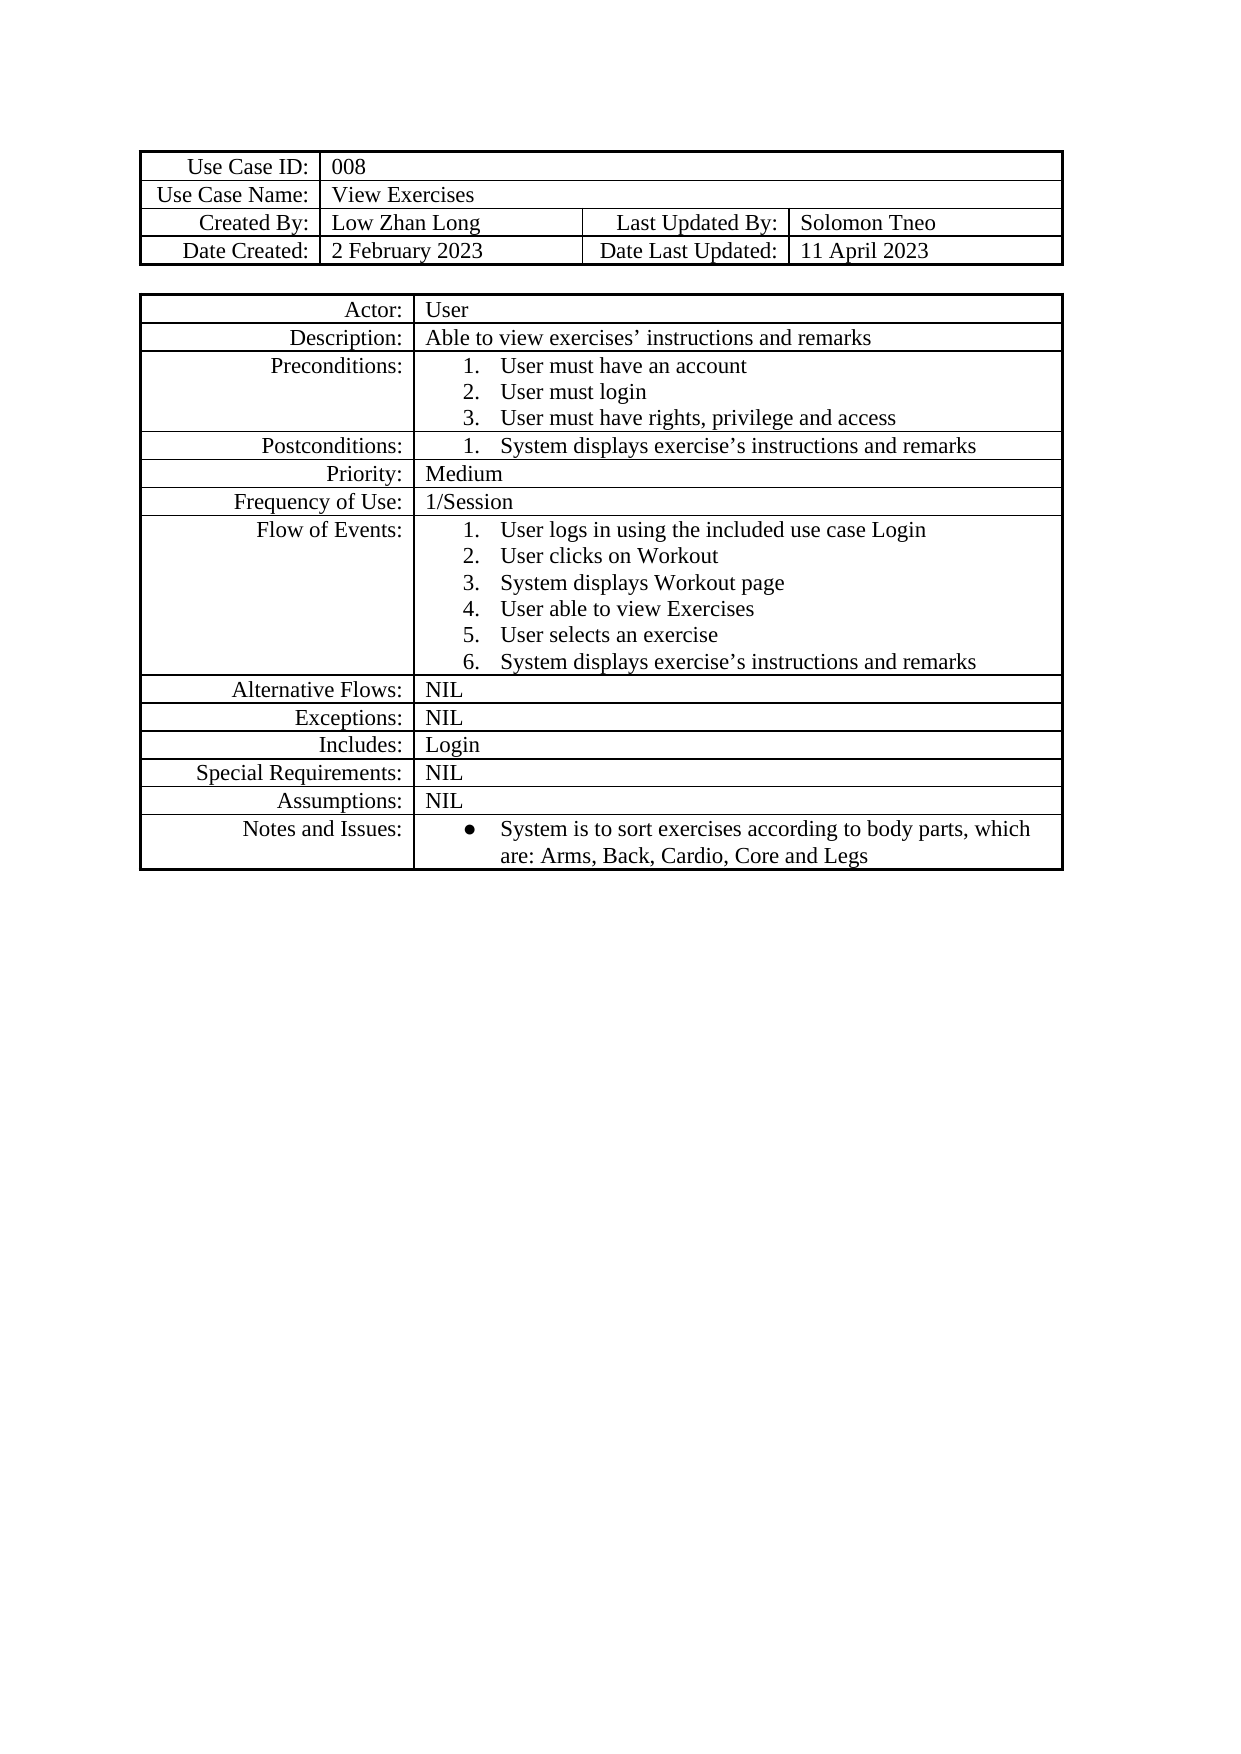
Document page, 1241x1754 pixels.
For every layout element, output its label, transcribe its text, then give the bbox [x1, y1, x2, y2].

table_cell Flow of Events: [142, 516, 413, 674]
table_cell Assumptions: [142, 787, 413, 814]
table_cell User logs in using the included use case Login User clicks on Workout System displays Workout page User able to view Exercises User selects an exercise System displays exercise’s instructions and remarks [415, 516, 1061, 674]
table_cell Alternative Flows: [142, 676, 413, 702]
table_cell 2 February 2023 [321, 237, 582, 263]
table_cell System is to sort exercises according to body parts, which are: Arms, Back, Cardio, Core and Legs [415, 815, 1061, 868]
table_cell Last Updated By: [583, 209, 788, 235]
table_cell Low Zhan Long [321, 209, 582, 235]
table_cell Login [415, 732, 1061, 758]
table_cell 11 April 2023 [790, 237, 1061, 263]
table_cell NIL [415, 760, 1061, 786]
table_cell Created By: [142, 209, 319, 235]
table_cell NIL [415, 676, 1061, 702]
table_cell System displays exercise’s instructions and remarks [415, 432, 1061, 459]
table_cell Includes: [142, 732, 413, 758]
table_header User [415, 296, 1061, 322]
table_cell Postconditions: [142, 432, 413, 459]
table_cell Special Requirements: [142, 760, 413, 786]
table_cell Exceptions: [142, 704, 413, 730]
table_cell 1/Session [415, 488, 1061, 514]
table_cell Preconditions: [142, 352, 413, 431]
table_cell Able to view exercises’ instructions and remarks [415, 324, 1061, 350]
table_cell NIL [415, 704, 1061, 730]
table_cell NIL [415, 787, 1061, 814]
table_cell Date Last Updated: [583, 237, 788, 263]
table_cell View Exercises [321, 181, 1061, 207]
table_cell Medium [415, 460, 1061, 487]
table_cell Use Case Name: [142, 181, 319, 207]
table_header Use Case ID: [142, 153, 319, 179]
table_cell User must have an account User must login User must have rights, privilege and access [415, 352, 1061, 431]
table_cell Frequency of Use: [142, 488, 413, 514]
table_cell Priority: [142, 460, 413, 487]
table_cell Notes and Issues: [142, 815, 413, 868]
table_header 008 [321, 153, 1061, 179]
table_cell Date Created: [142, 237, 319, 263]
table_cell Description: [142, 324, 413, 350]
table_cell Solomon Tneo [790, 209, 1061, 235]
table_header Actor: [142, 296, 413, 322]
